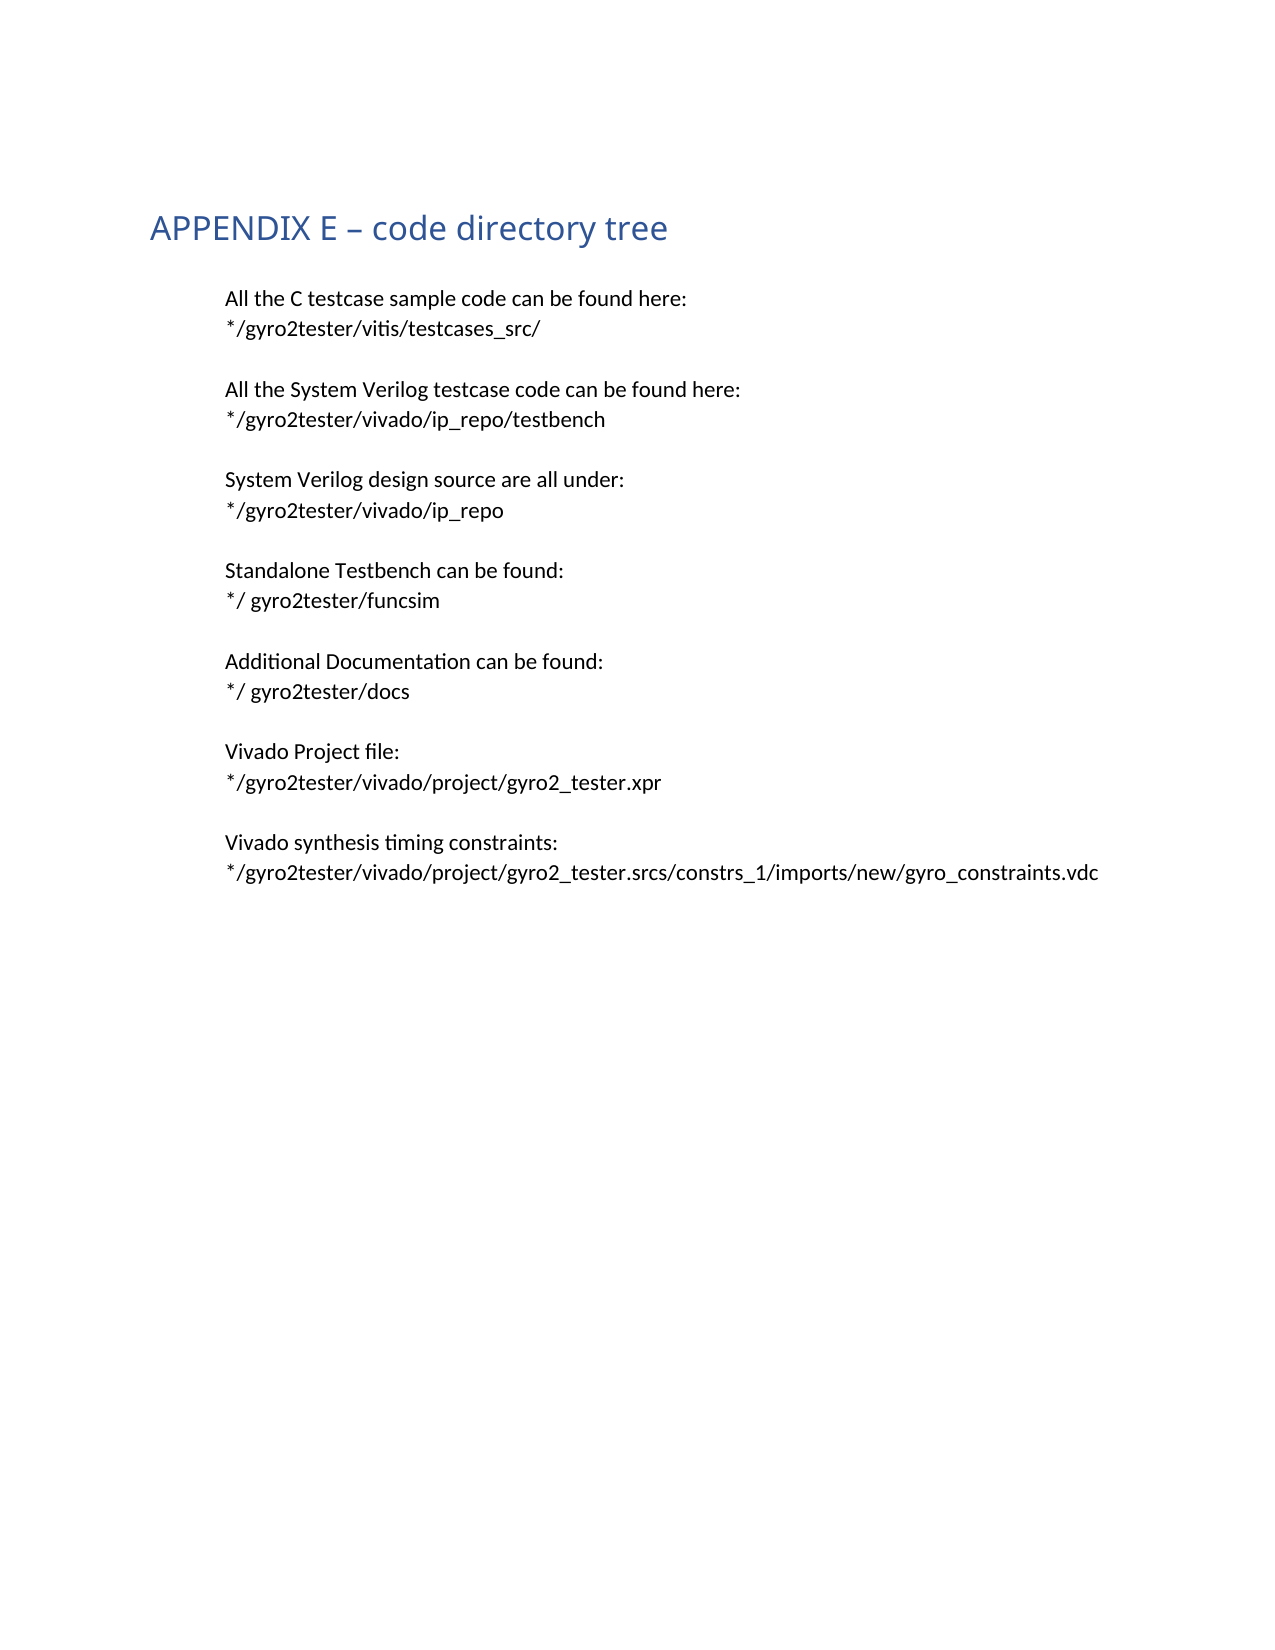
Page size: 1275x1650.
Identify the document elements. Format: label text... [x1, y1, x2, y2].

list */gyro2tester/vivado/ip_repo/testbench [225, 405, 1125, 433]
list */gyro2tester/vivado/ip_repo [225, 496, 1125, 524]
list */gyro2tester/vitis/testcases_src/ [225, 314, 1125, 343]
list System Verilog design source are all under: [225, 466, 1125, 494]
list All the System Verilog testcase code can be found here: [225, 375, 1125, 403]
list Vivado synthesis timing constraints: [225, 828, 1125, 856]
list */gyro2tester/vivado/project/gyro2_tester.xpr [225, 768, 1125, 796]
list */gyro2tester/vivado/project/gyro2_tester.srcs/constrs_1/imports/new/gyro_constraints.vdc [225, 858, 1125, 886]
list */ gyro2tester/docs [225, 677, 1125, 705]
list Vivado Project file: [225, 737, 1125, 766]
subtitle APPENDIX E – code directory tree [150, 205, 1125, 251]
list */ gyro2tester/funcsim [225, 586, 1125, 614]
list Additional Documentation can be found: [225, 647, 1125, 675]
list Standalone Testbench can be found: [225, 556, 1125, 584]
list All the C testcase sample code can be found here: [225, 284, 1125, 312]
